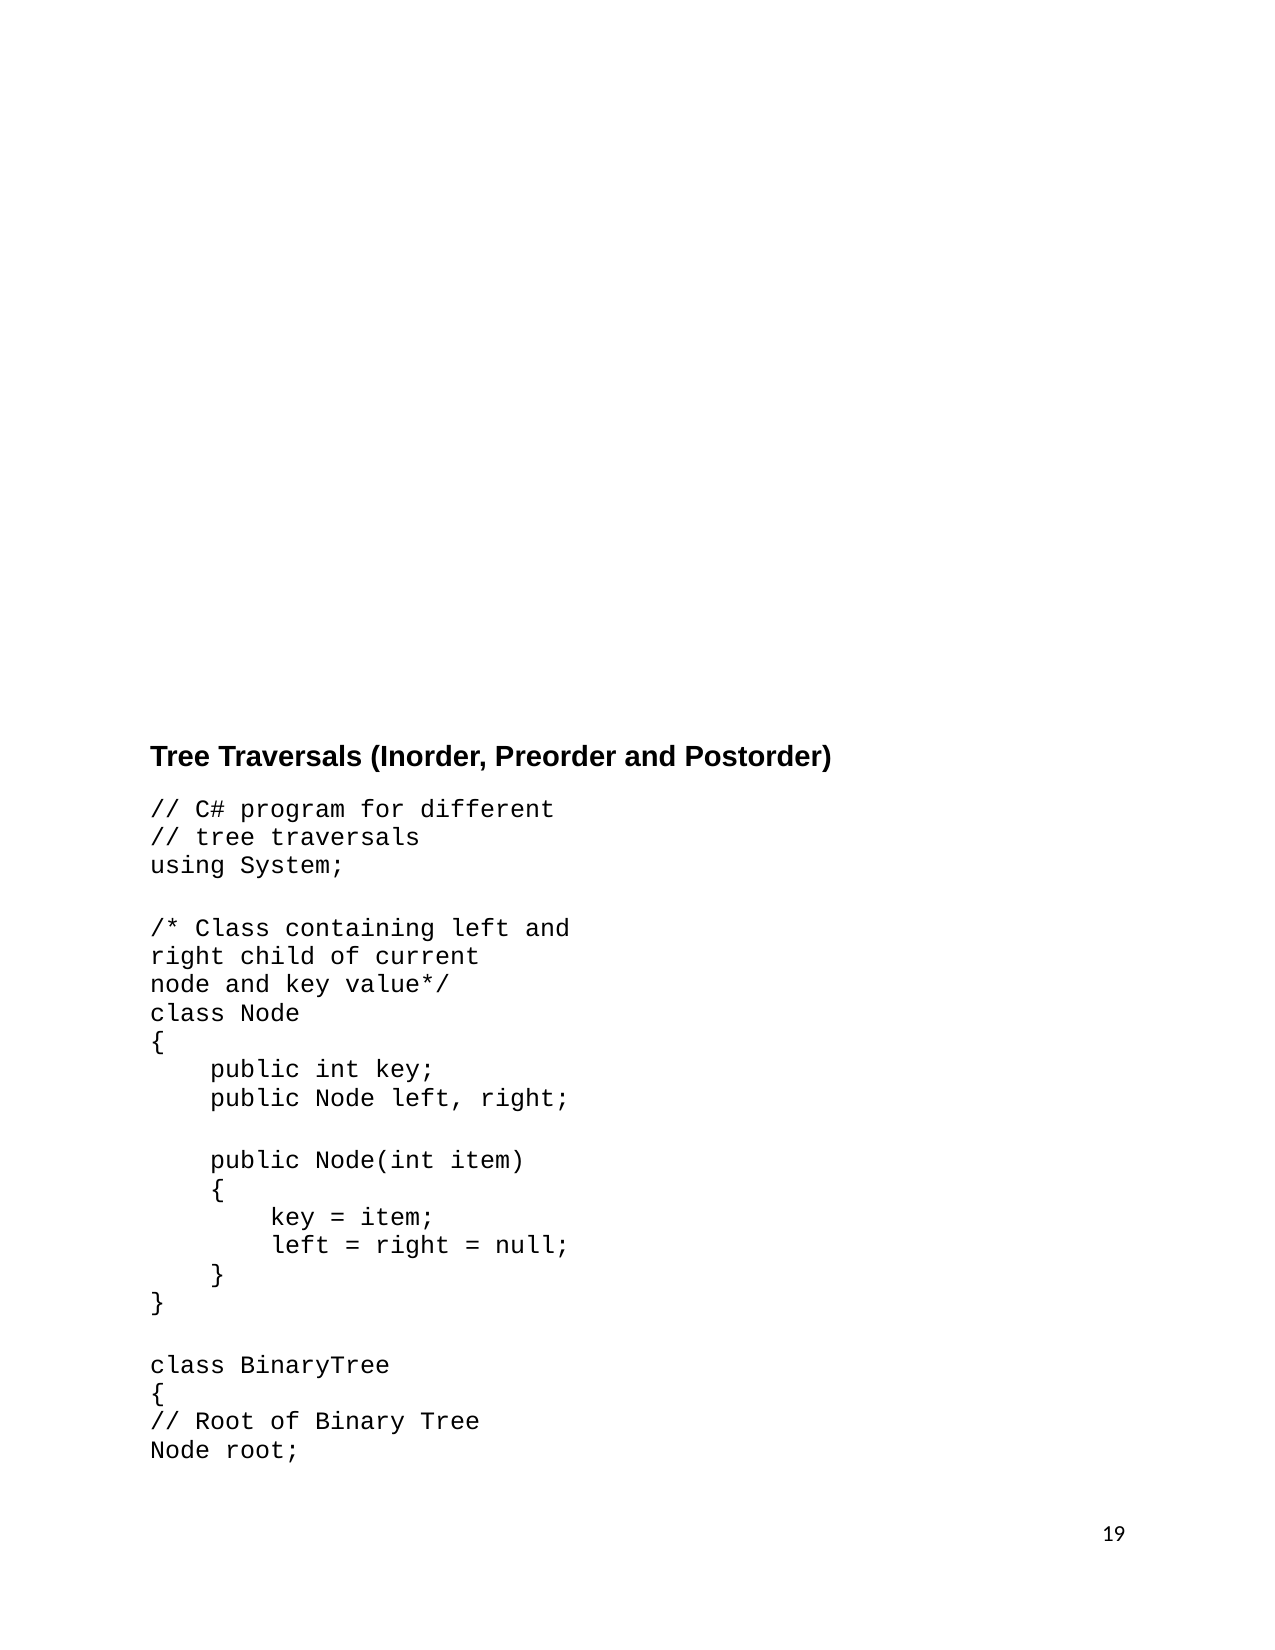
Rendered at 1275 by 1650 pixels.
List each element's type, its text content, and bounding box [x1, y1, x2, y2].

text // C# program for different [150, 796, 1125, 824]
text { [150, 1029, 1125, 1057]
text { [150, 1176, 1125, 1205]
text public Node left, right; [150, 1085, 1125, 1114]
text key = item; [150, 1205, 1125, 1233]
subtitle Tree Traversals (Inorder, Preorder and Postorder) [150, 739, 1125, 773]
text } [150, 1261, 1125, 1290]
text class BinaryTree [150, 1352, 1125, 1381]
text left = right = null; [150, 1233, 1125, 1261]
text } [150, 1290, 1125, 1318]
text { [150, 1381, 1125, 1409]
text // Root of Binary Tree [150, 1409, 1125, 1437]
text Node root; [150, 1437, 1125, 1466]
text using System; [150, 853, 1125, 881]
text right child of current [150, 944, 1125, 972]
text node and key value*/ [150, 972, 1125, 1000]
text /* Class containing left and [150, 915, 1125, 944]
text public Node(int item) [150, 1148, 1125, 1176]
text public int key; [150, 1057, 1125, 1085]
text // tree traversals [150, 824, 1125, 853]
text class Node [150, 1000, 1125, 1029]
